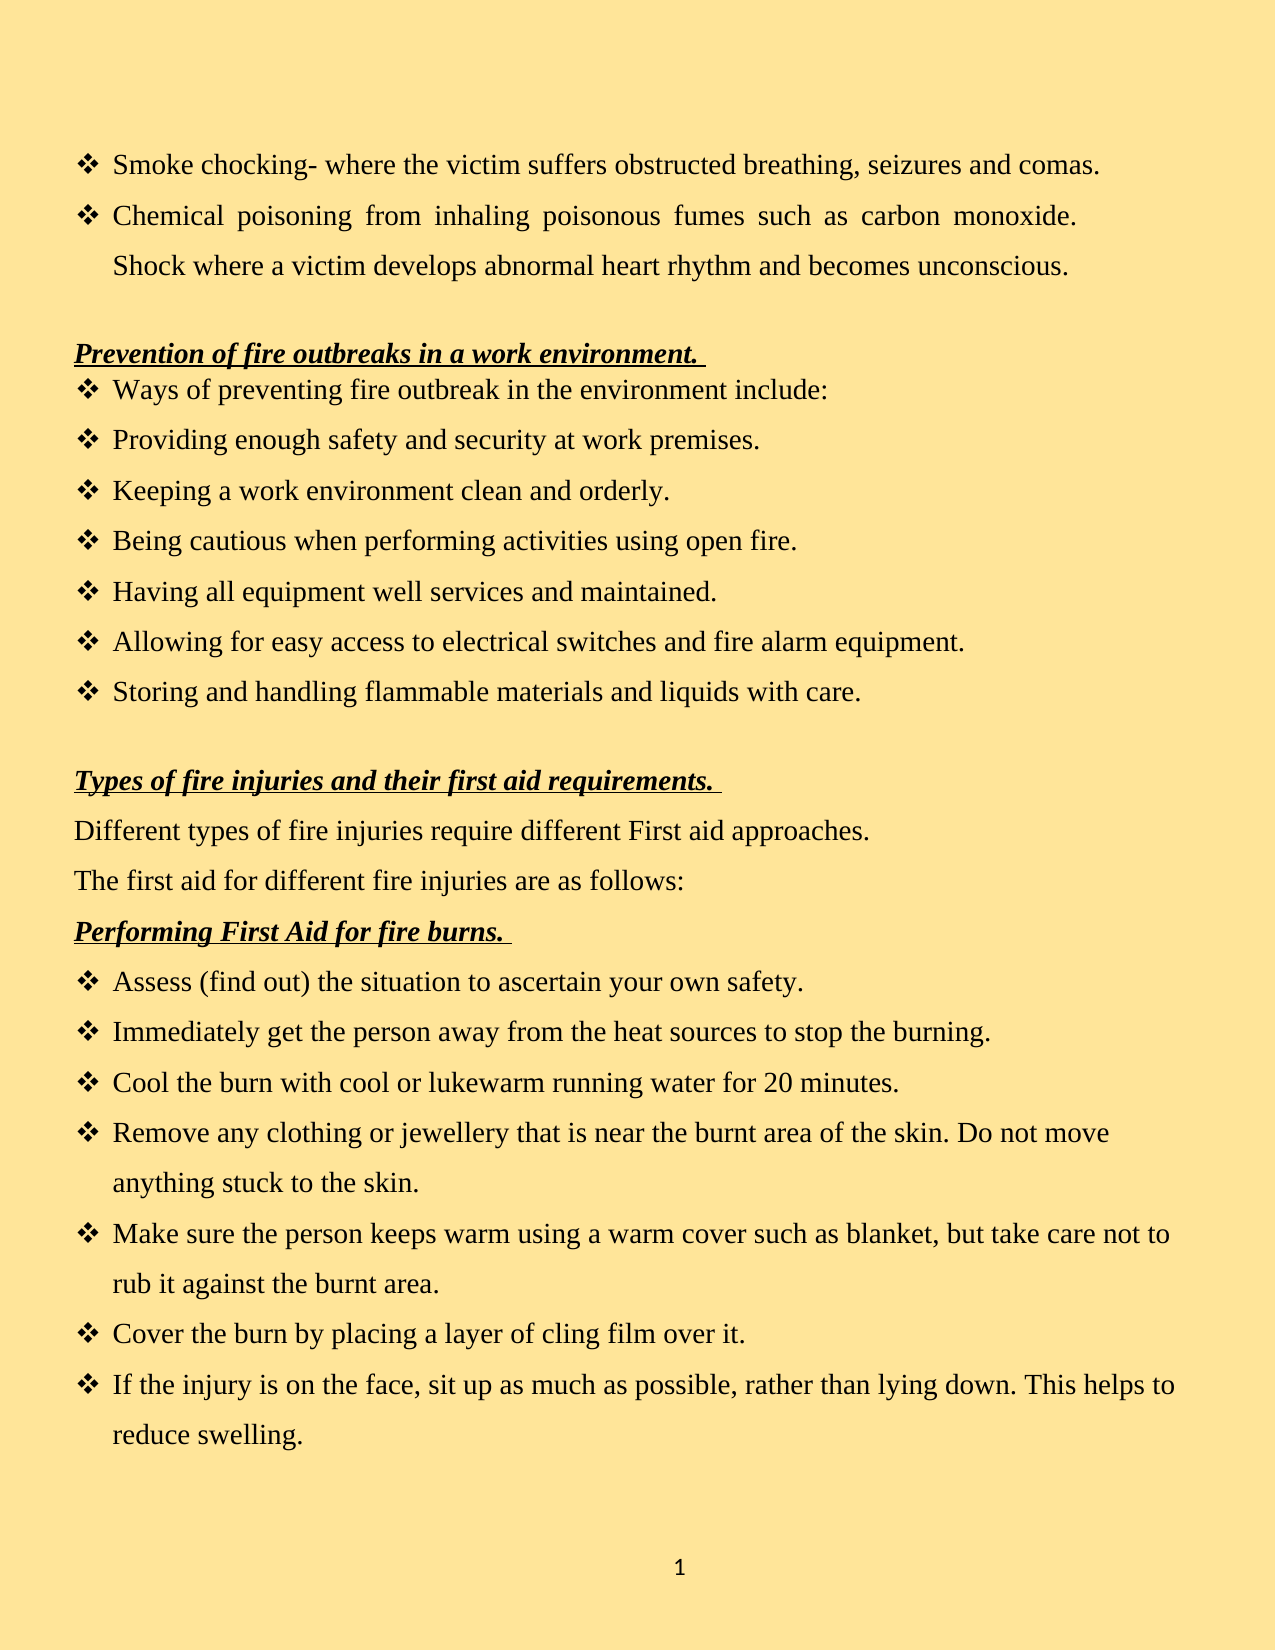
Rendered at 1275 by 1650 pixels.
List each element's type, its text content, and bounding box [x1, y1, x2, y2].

list Smoke chocking- where the victim suffers obstructed breathing, seizures and comas. [75, 147, 1208, 181]
text The first aid for different fire injuries are as follows: [73, 863, 1208, 897]
list Keeping a work environment clean and orderly. [75, 473, 1208, 507]
list Having all equipment well services and maintained. [75, 574, 1208, 607]
list Being cautious when performing activities using open fire. [75, 523, 1208, 557]
list Chemical poisoning from inhaling poisonous fumes such as carbon monoxide. Shock where a victim develops abnormal heart rhythm and becomes unconscious. [75, 198, 1078, 282]
list Cover the burn by placing a layer of cling film over it. [75, 1317, 1208, 1350]
list Cool the burn with cool or lukewarm running water for 20 minutes. [75, 1065, 1208, 1098]
list Allowing for easy access to electrical switches and fire alarm equipment. [75, 624, 1208, 658]
list If the injury is on the face, sit up as much as possible, rather than lying down. This helps to reduce swelling. [75, 1367, 1208, 1451]
list Immediately get the person away from the heat sources to stop the burning. [75, 1014, 1208, 1048]
text Different types of fire injuries require different First aid approaches. [73, 813, 1208, 847]
list Ways of preventing fire outbreak in the environment include: [75, 372, 1208, 406]
text Performing First Aid for fire burns. [73, 914, 1209, 947]
list Storing and handling flammable materials and liquids with care. [75, 674, 1208, 708]
text Types of fire injuries and their first aid requirements. [73, 763, 1209, 796]
list Assess (find out) the situation to ascertain your own safety. [75, 964, 1208, 998]
text Prevention of fire outbreaks in a work environment. [73, 336, 1209, 369]
list Providing enough safety and security at work premises. [75, 422, 1208, 456]
list Make sure the person keeps warm using a warm cover such as blanket, but take care not to rub it against the burnt area. [75, 1216, 1208, 1300]
list Remove any clothing or jewellery that is near the burnt area of the skin. Do not move anything stuck to the skin. [75, 1115, 1208, 1199]
